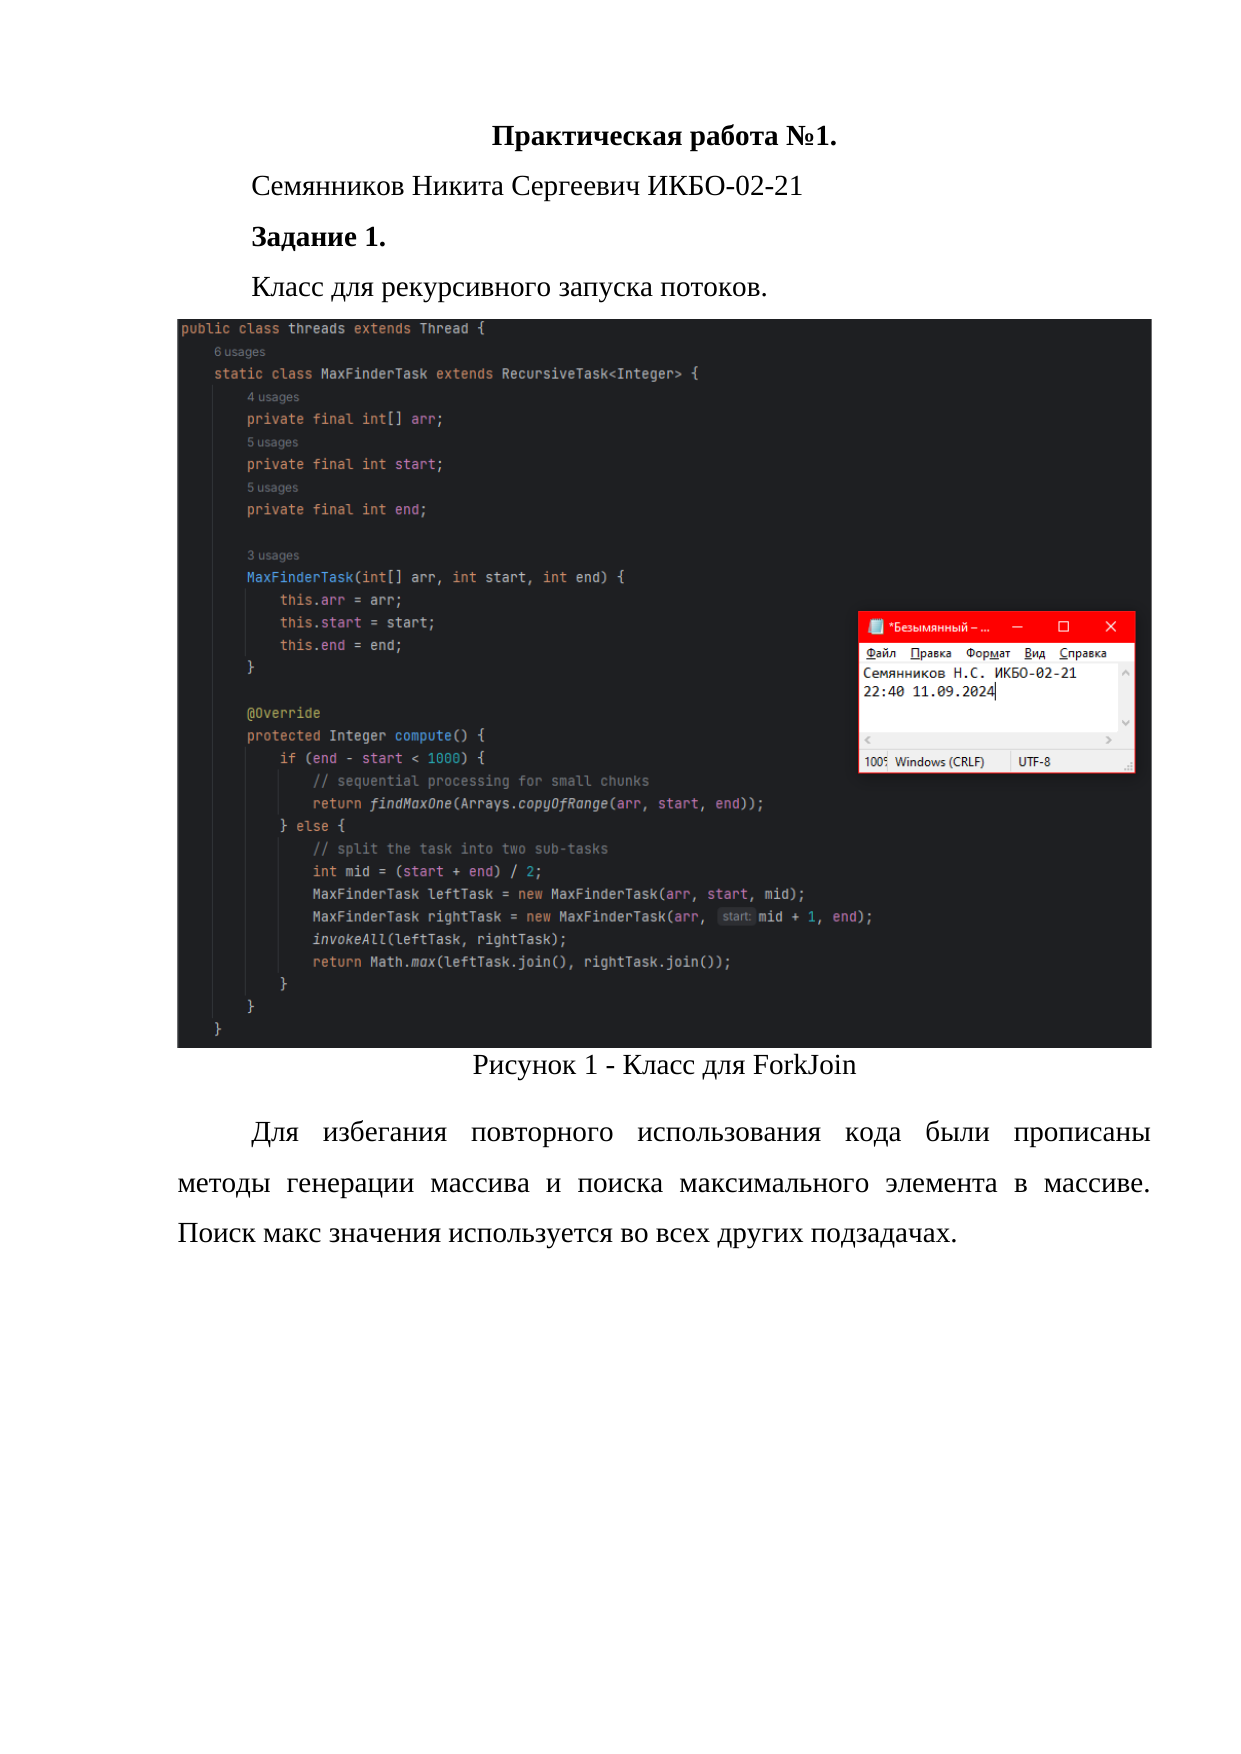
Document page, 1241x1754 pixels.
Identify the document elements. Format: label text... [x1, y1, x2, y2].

subtitle Задание 1. [177, 219, 1152, 252]
text Класс для рекурсивного запуска потоков. [177, 269, 1152, 303]
picture [177, 319, 1152, 1048]
text Семянников Никита Сергеевич ИКБО-02-21 [177, 168, 1152, 202]
text Для избегания повторного использования кода были прописаны методы генерации массива и поиска максимального элемента в массиве. Поиск макс значения используется во всех других подзадачах. [177, 1114, 1152, 1248]
subtitle Практическая работа №1. [177, 118, 1152, 152]
